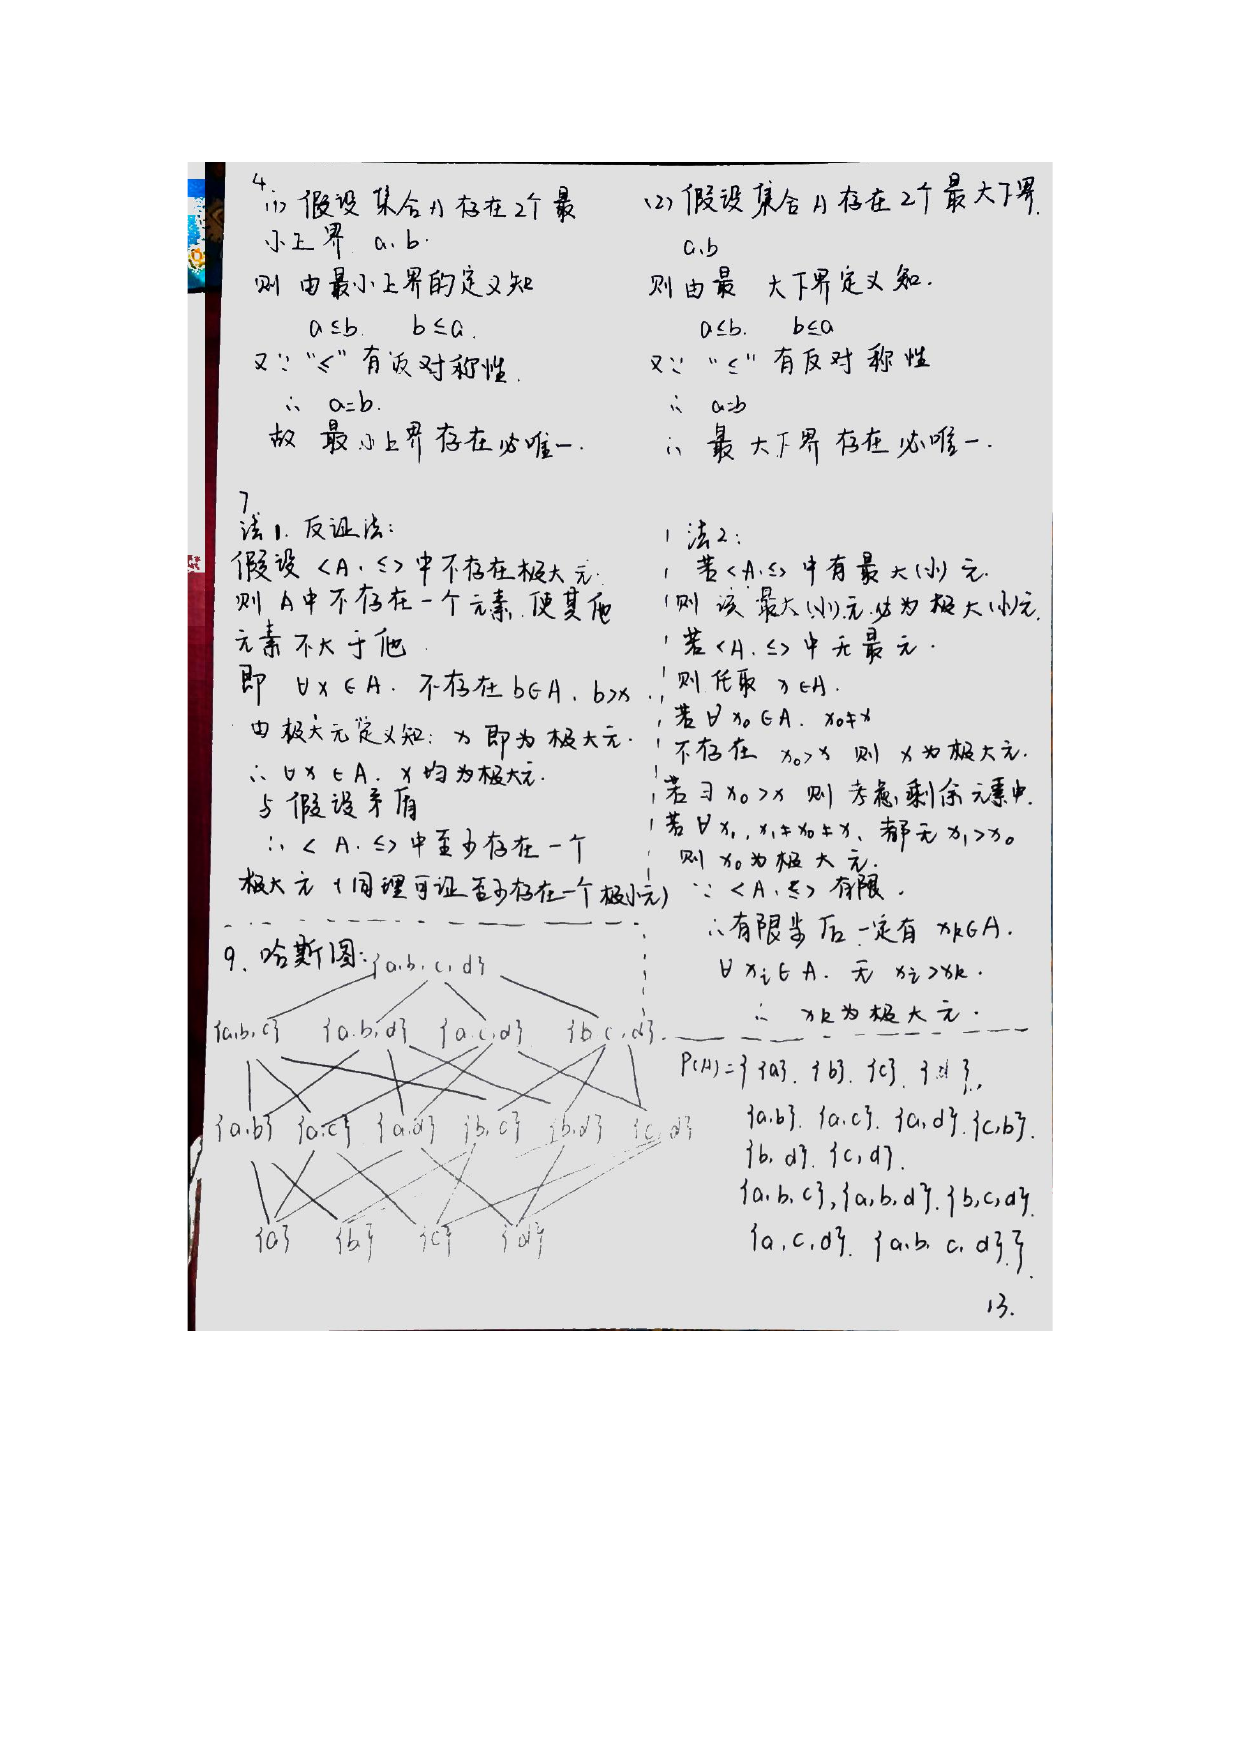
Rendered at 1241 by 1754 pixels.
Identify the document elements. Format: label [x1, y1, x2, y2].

picture [187, 281, 197, 285]
picture [187, 162, 1053, 1331]
